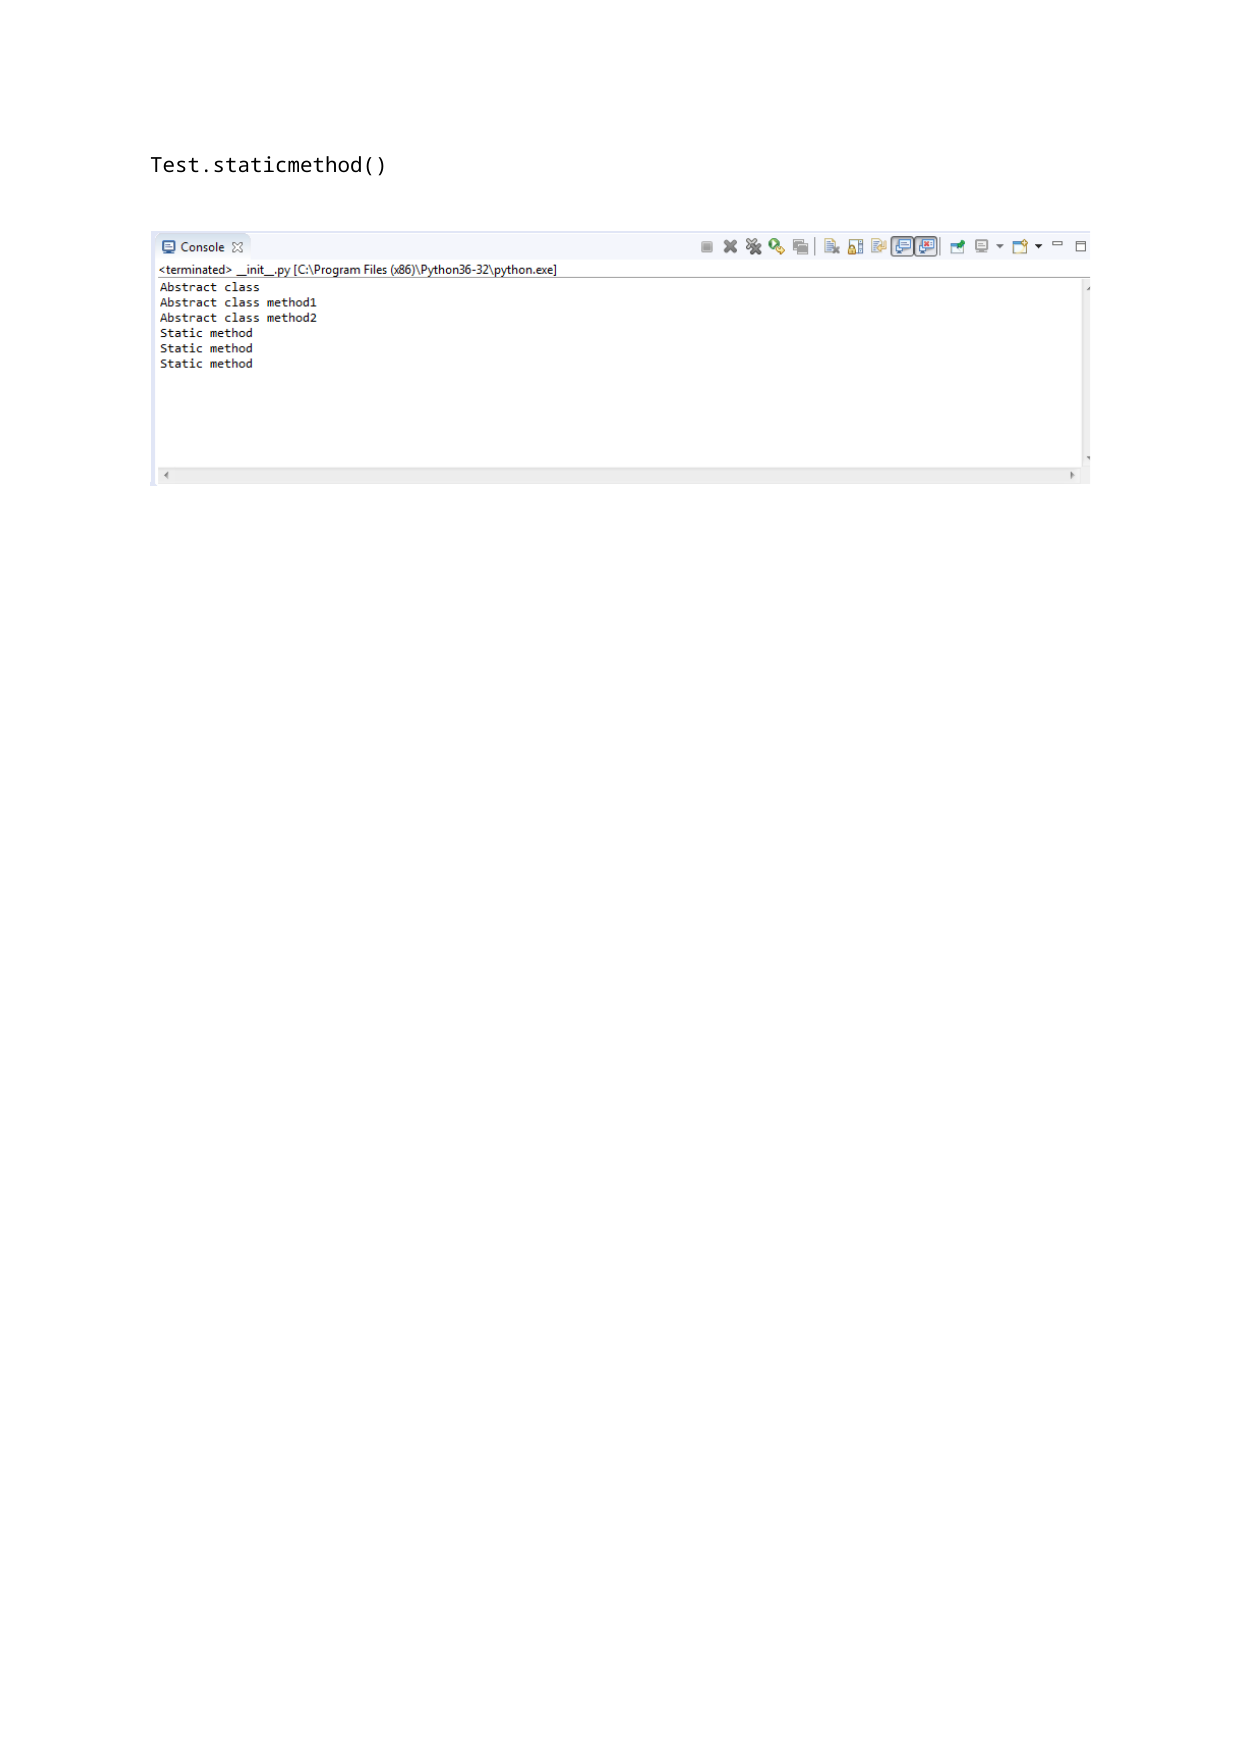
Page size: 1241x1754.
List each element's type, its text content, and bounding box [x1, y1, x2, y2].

text Test.staticmethod() [150, 150, 1090, 178]
picture [150, 231, 1091, 486]
